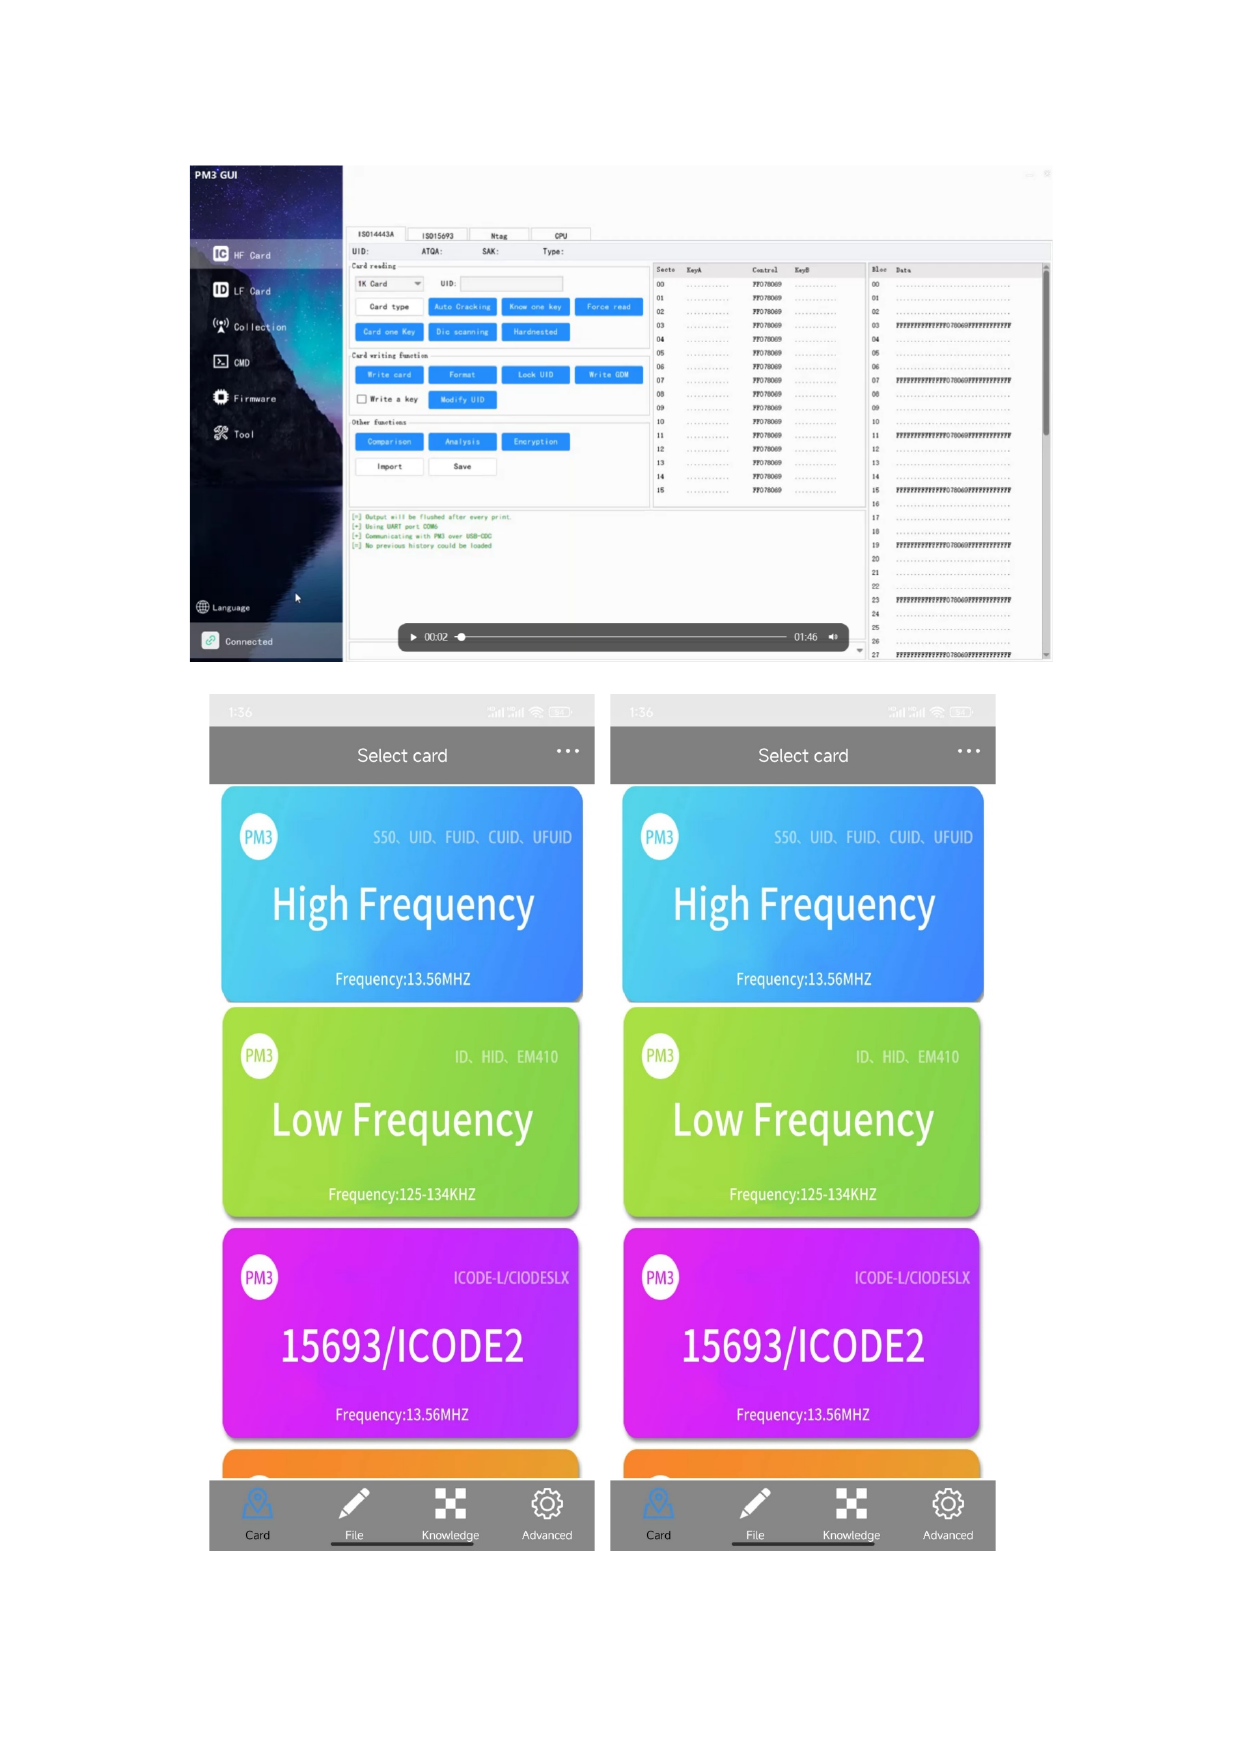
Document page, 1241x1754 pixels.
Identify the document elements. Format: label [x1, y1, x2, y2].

picture [610, 694, 996, 1551]
picture [209, 694, 595, 1551]
picture [187, 162, 1053, 662]
